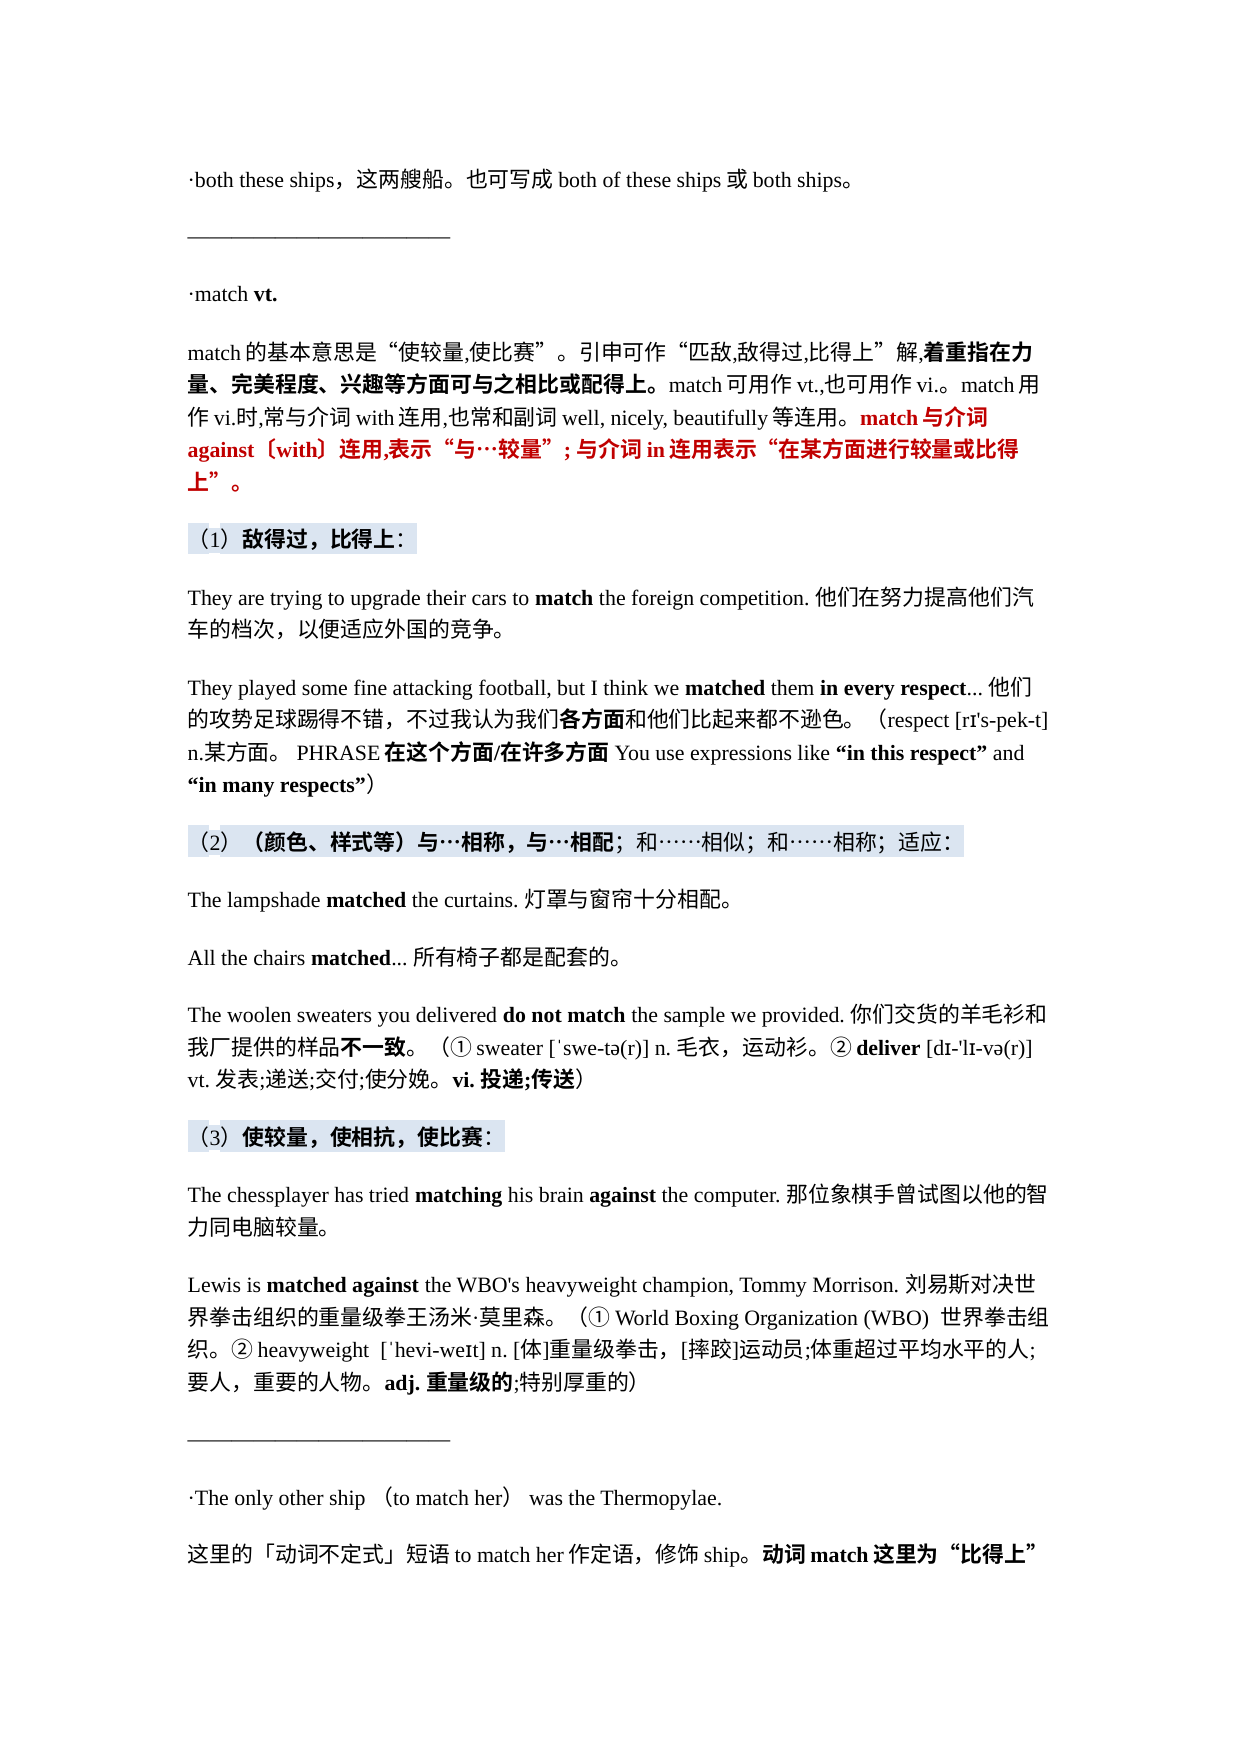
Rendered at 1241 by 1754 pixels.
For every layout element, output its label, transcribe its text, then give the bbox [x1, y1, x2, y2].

text （2）（颜色、样式等）与…相称，与…相配；和……相似；和……相称；适应： [187, 824, 1053, 857]
text All the chairs matched... 所有椅子都是配套的。 [187, 939, 1053, 972]
text ·both these ships，这两艘船。也可写成 both of these ships或 both ships。 [187, 162, 1053, 194]
text Lewis is matched against the WBO's heavyweight champion, Tommy Morrison. 刘易斯对决世界拳击组织的重量级拳王汤米·莫里森。（①World Boxing Organization (WBO) 世界拳击组织。②heavyweight [ˈhevi-weɪt] n. [体]重量级拳击，[摔跤]运动员;体重超过平均水平的人;要人，重要的人物。adj. 重量级的;特别厚重的） [187, 1267, 1053, 1397]
text （1）敌得过，比得上： [187, 522, 1053, 554]
text ———————————— [187, 219, 1053, 252]
text ·The only other ship （to match her） was the Thermopylae. [187, 1479, 1053, 1512]
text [187, 1537, 1053, 1569]
text They are trying to upgrade their cars to match the foreign competition. 他们在努力提高他们汽车的档次，以便适应外国的竞争。 [187, 579, 1053, 644]
text ———————————— [187, 1422, 1053, 1454]
text The chessplayer has tried matching his brain against the computer. 那位象棋手曾试图以他的智力同电脑较量。 [187, 1177, 1053, 1242]
text They played some fine attacking football, but I think we matched them in every respect... 他们的攻势足球踢得不错，不过我认为我们各方面和他们比起来都不逊色。（respect [rɪ's-pek-t] n.某方面。 PHRASE在这个方面/在许多方面 You use expressions like “in this respect” and “in many respects”） [187, 669, 1053, 799]
text match的基本意思是“使较量,使比赛”。引申可作“匹敌,敌得过,比得上”解,着重指在力量、完美程度、兴趣等方面可与之相比或配得上。match可用作vt.,也可用作vi.。match用作vi.时,常与介词with连用,也常和副词well, nicely, beautifully等连用。match与介词against〔with〕连用,表示“与…较量”; 与介词in连用表示“在某方面进行较量或比得上”。 [187, 334, 1053, 497]
text The lampshade matched the curtains. 灯罩与窗帘十分相配。 [187, 882, 1053, 914]
text ·match vt. [187, 277, 1053, 309]
text The woolen sweaters you delivered do not match the sample we provided. 你们交货的羊毛衫和我厂提供的样品不一致。（①sweater [ˈswe-tə(r)] n. 毛衣，运动衫。②deliver [dɪ-'lɪ-və(r)] vt. 发表;递送;交付;使分娩。vi. 投递;传送） [187, 997, 1053, 1094]
text （3）使较量，使相抗，使比赛： [187, 1119, 1053, 1152]
